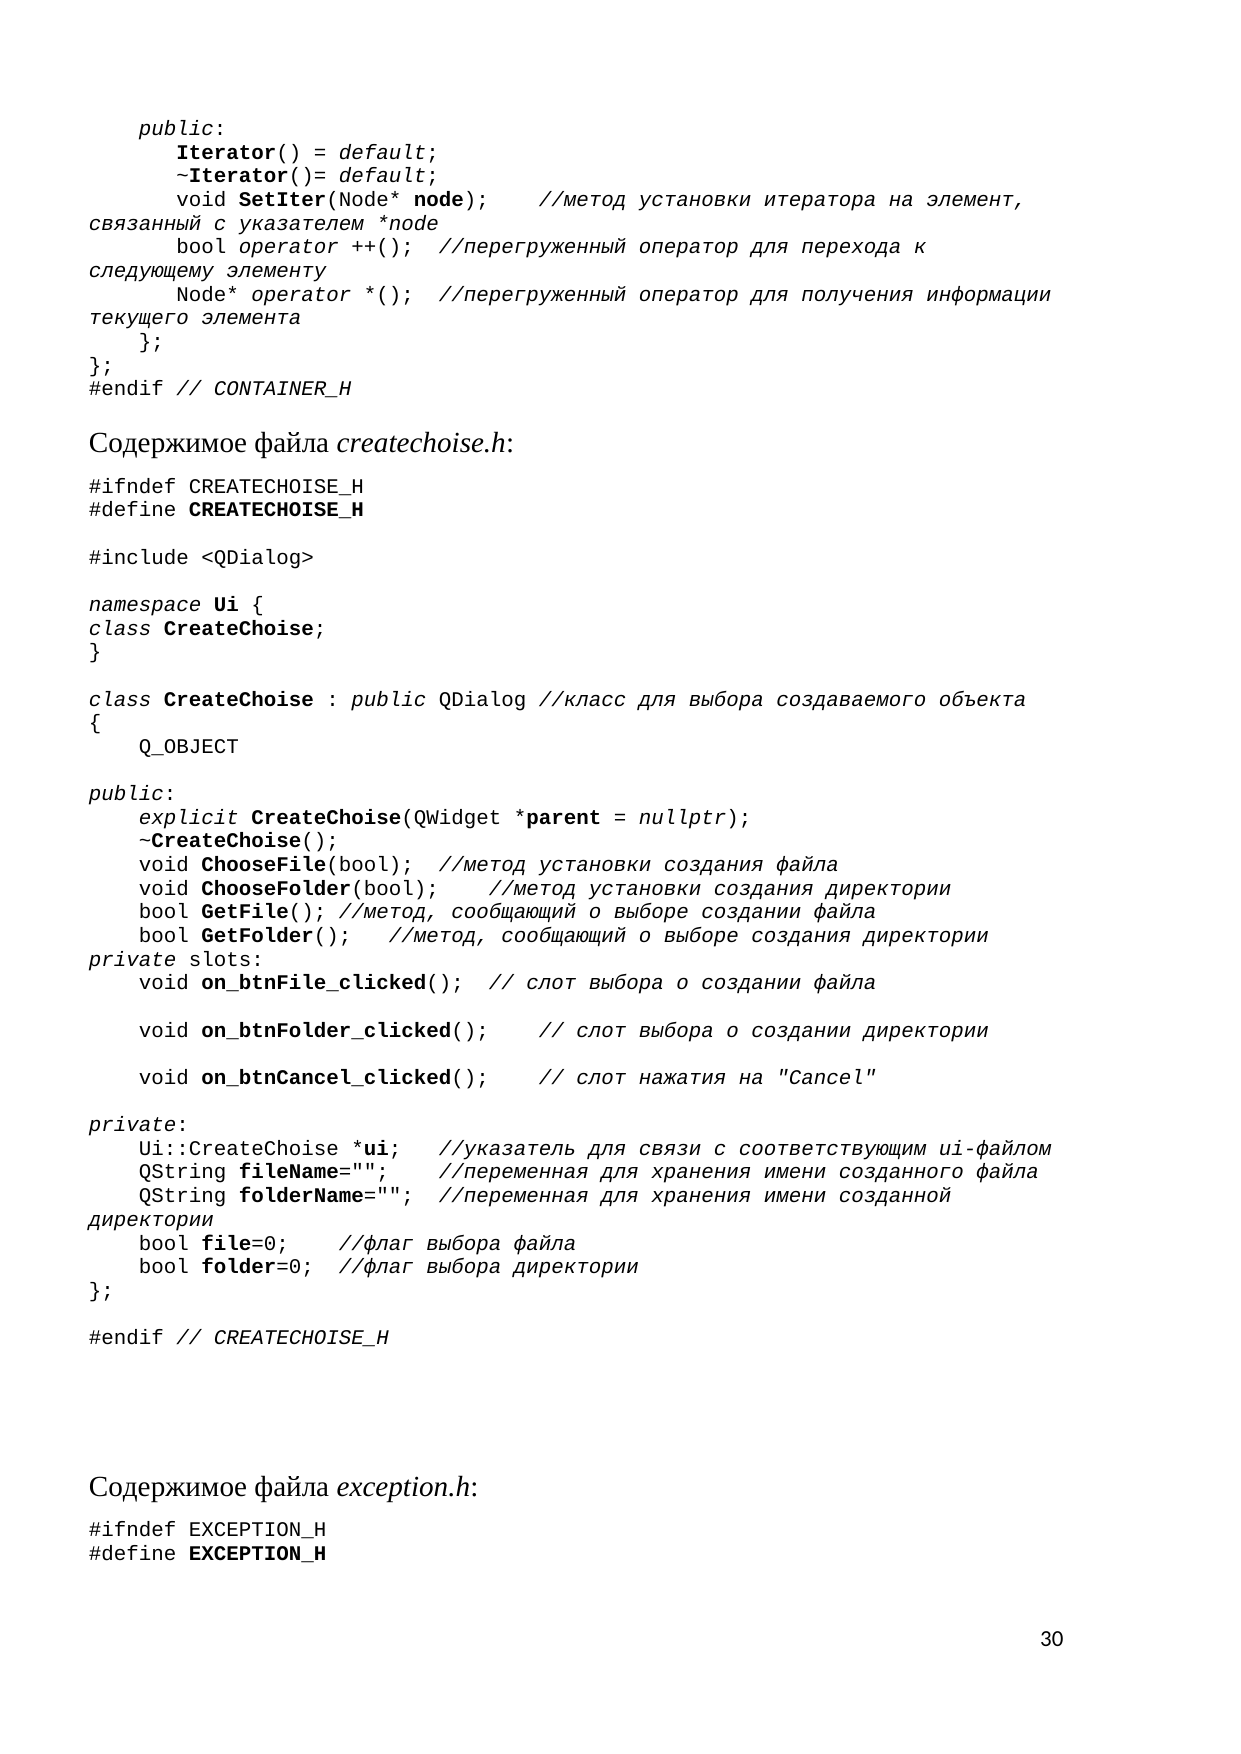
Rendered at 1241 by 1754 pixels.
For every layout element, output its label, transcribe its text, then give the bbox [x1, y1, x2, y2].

text void on_btnCancel_clicked(); // слот нажатия на "Cancel" [89, 1067, 1063, 1091]
text #include <QDialog> [89, 547, 1063, 570]
text }; [89, 354, 1063, 378]
text Q_OBJECT [89, 736, 1063, 759]
text bool GetFolder(); //метод, сообщающий о выборе создания директории [89, 925, 1063, 949]
text void ChooseFile(bool); //метод установки создания файла [89, 854, 1063, 878]
text private: [89, 1114, 1063, 1138]
text #ifndef EXCEPTION_H [89, 1519, 1063, 1543]
text Iterator() = default; [89, 142, 1063, 165]
text bool operator ++(); //перегруженный оператор для перехода к следующему элементу [89, 236, 1063, 284]
text }; [89, 1280, 1063, 1303]
text class CreateChoise : public QDialog //класс для выбора создаваемого объекта [89, 689, 1063, 712]
text explicit CreateChoise(QWidget *parent = nullptr); [89, 807, 1063, 831]
text QString fileName=""; //переменная для хранения имени созданного файла [89, 1162, 1063, 1185]
text void ChooseFolder(bool); //метод установки создания директории [89, 878, 1063, 901]
text }; [89, 331, 1063, 354]
text bool GetFile(); //метод, сообщающий о выборе создании файла [89, 901, 1063, 925]
text Ui::CreateChoise *ui; //указатель для связи с соответствующим ui-файлом [89, 1138, 1063, 1162]
text private slots: [89, 949, 1063, 972]
text #ifndef CREATECHOISE_H [89, 476, 1063, 499]
text bool folder=0; //флаг выбора директории [89, 1256, 1063, 1280]
text ~CreateChoise(); [89, 831, 1063, 854]
text namespace Ui { [89, 594, 1063, 618]
text void SetIter(Node* node); //метод установки итератора на элемент, связанный с указателем *node [89, 189, 1063, 236]
text #define EXCEPTION_H [89, 1543, 1063, 1567]
text Содержимое файла createchoise.h: [89, 426, 1063, 459]
text #endif // CONTAINER_H [89, 378, 1063, 402]
text bool file=0; //флаг выбора файла [89, 1232, 1063, 1256]
text { [89, 712, 1063, 736]
text void on_btnFile_clicked(); // слот выбора о создании файла [89, 972, 1063, 996]
text public: [89, 118, 1063, 142]
text } [89, 641, 1063, 665]
text ~Iterator()= default; [89, 165, 1063, 189]
text void on_btnFolder_clicked(); // слот выбора о создании директории [89, 1020, 1063, 1043]
text #endif // CREATECHOISE_H [89, 1327, 1063, 1351]
text public: [89, 783, 1063, 807]
text QString folderName=""; //переменная для хранения имени созданной директории [89, 1185, 1063, 1232]
text Node* operator *(); //перегруженный оператор для получения информации текущего элемента [89, 284, 1063, 331]
text #define CREATECHOISE_H [89, 499, 1063, 523]
text class CreateChoise; [89, 618, 1063, 641]
text Содержимое файла exception.h: [89, 1469, 1063, 1502]
